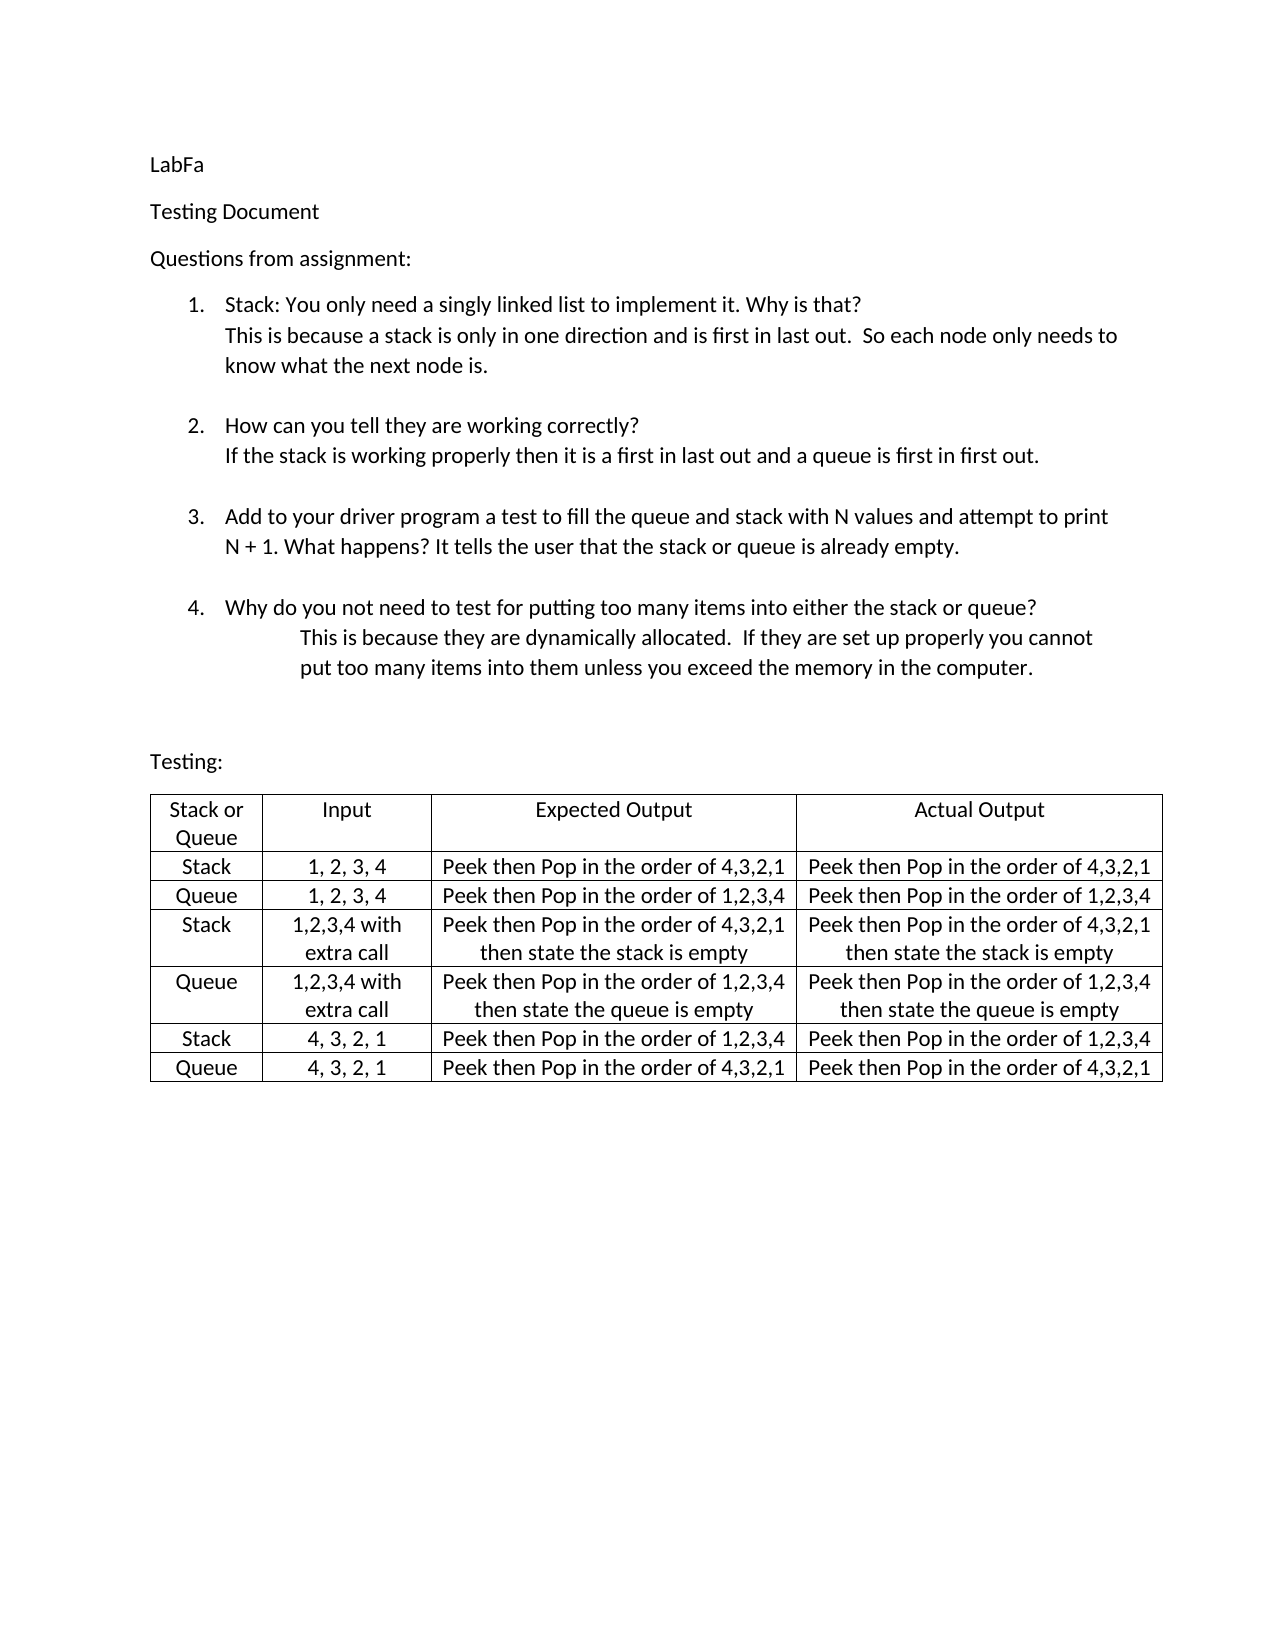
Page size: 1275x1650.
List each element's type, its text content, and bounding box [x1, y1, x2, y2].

list How can you tell they are working correctly? [187, 411, 1125, 439]
table_cell Peek then Pop in the order of 4,3,2,1 [432, 852, 796, 880]
text LabFa [150, 150, 1125, 178]
table_header Input [263, 795, 431, 851]
list This is because a stack is only in one direction and is first in last out. So each node only needs to know what the next node is. [225, 321, 1125, 379]
list If the stack is working properly then it is a first in last out and a queue is first in first out. [225, 442, 1125, 470]
table_header Actual Output [797, 795, 1162, 851]
list Add to your driver program a test to fill the queue and stack with N values and attempt to print N + 1. What happens? It tells the user that the stack or queue is already empty. [187, 502, 1125, 560]
table_cell Peek then Pop in the order of 1,2,3,4 [797, 1024, 1162, 1052]
table_cell Peek then Pop in the order of 1,2,3,4 then state the queue is empty [432, 967, 796, 1023]
table_cell Peek then Pop in the order of 4,3,2,1 [797, 852, 1162, 880]
table_cell Stack [151, 1024, 262, 1052]
table_cell 1, 2, 3, 4 [263, 881, 431, 909]
list Why do you not need to test for putting too many items into either the stack or queue? [187, 593, 1125, 621]
table_cell Queue [151, 967, 262, 1023]
table_header Expected Output [432, 795, 796, 851]
text Testing Document [150, 197, 1125, 225]
table_cell Peek then Pop in the order of 1,2,3,4 then state the queue is empty [797, 967, 1162, 1023]
table_cell 1,2,3,4 with extra call [263, 910, 431, 966]
table_cell Peek then Pop in the order of 4,3,2,1 then state the stack is empty [797, 910, 1162, 966]
list Stack: You only need a singly linked list to implement it. Why is that? [187, 291, 1125, 319]
table_cell Queue [151, 881, 262, 909]
table_cell Queue [151, 1053, 262, 1081]
table_cell Stack [151, 852, 262, 880]
table_cell Stack [151, 910, 262, 966]
table_cell Peek then Pop in the order of 4,3,2,1 [797, 1053, 1162, 1081]
table_cell Peek then Pop in the order of 1,2,3,4 [797, 881, 1162, 909]
text Testing: [150, 747, 1125, 775]
table_cell 4, 3, 2, 1 [263, 1024, 431, 1052]
table_cell 1, 2, 3, 4 [263, 852, 431, 880]
list This is because they are dynamically allocated. If they are set up properly you cannot put too many items into them unless you exceed the memory in the computer. [300, 623, 1125, 681]
table_cell Peek then Pop in the order of 4,3,2,1 [432, 1053, 796, 1081]
table_cell 4, 3, 2, 1 [263, 1053, 431, 1081]
table_cell 1,2,3,4 with extra call [263, 967, 431, 1023]
table_cell Peek then Pop in the order of 1,2,3,4 [432, 881, 796, 909]
text Questions from assignment: [150, 244, 1125, 272]
table_cell Peek then Pop in the order of 1,2,3,4 [432, 1024, 796, 1052]
table_cell Peek then Pop in the order of 4,3,2,1 then state the stack is empty [432, 910, 796, 966]
table_header Stack or Queue [151, 795, 262, 851]
